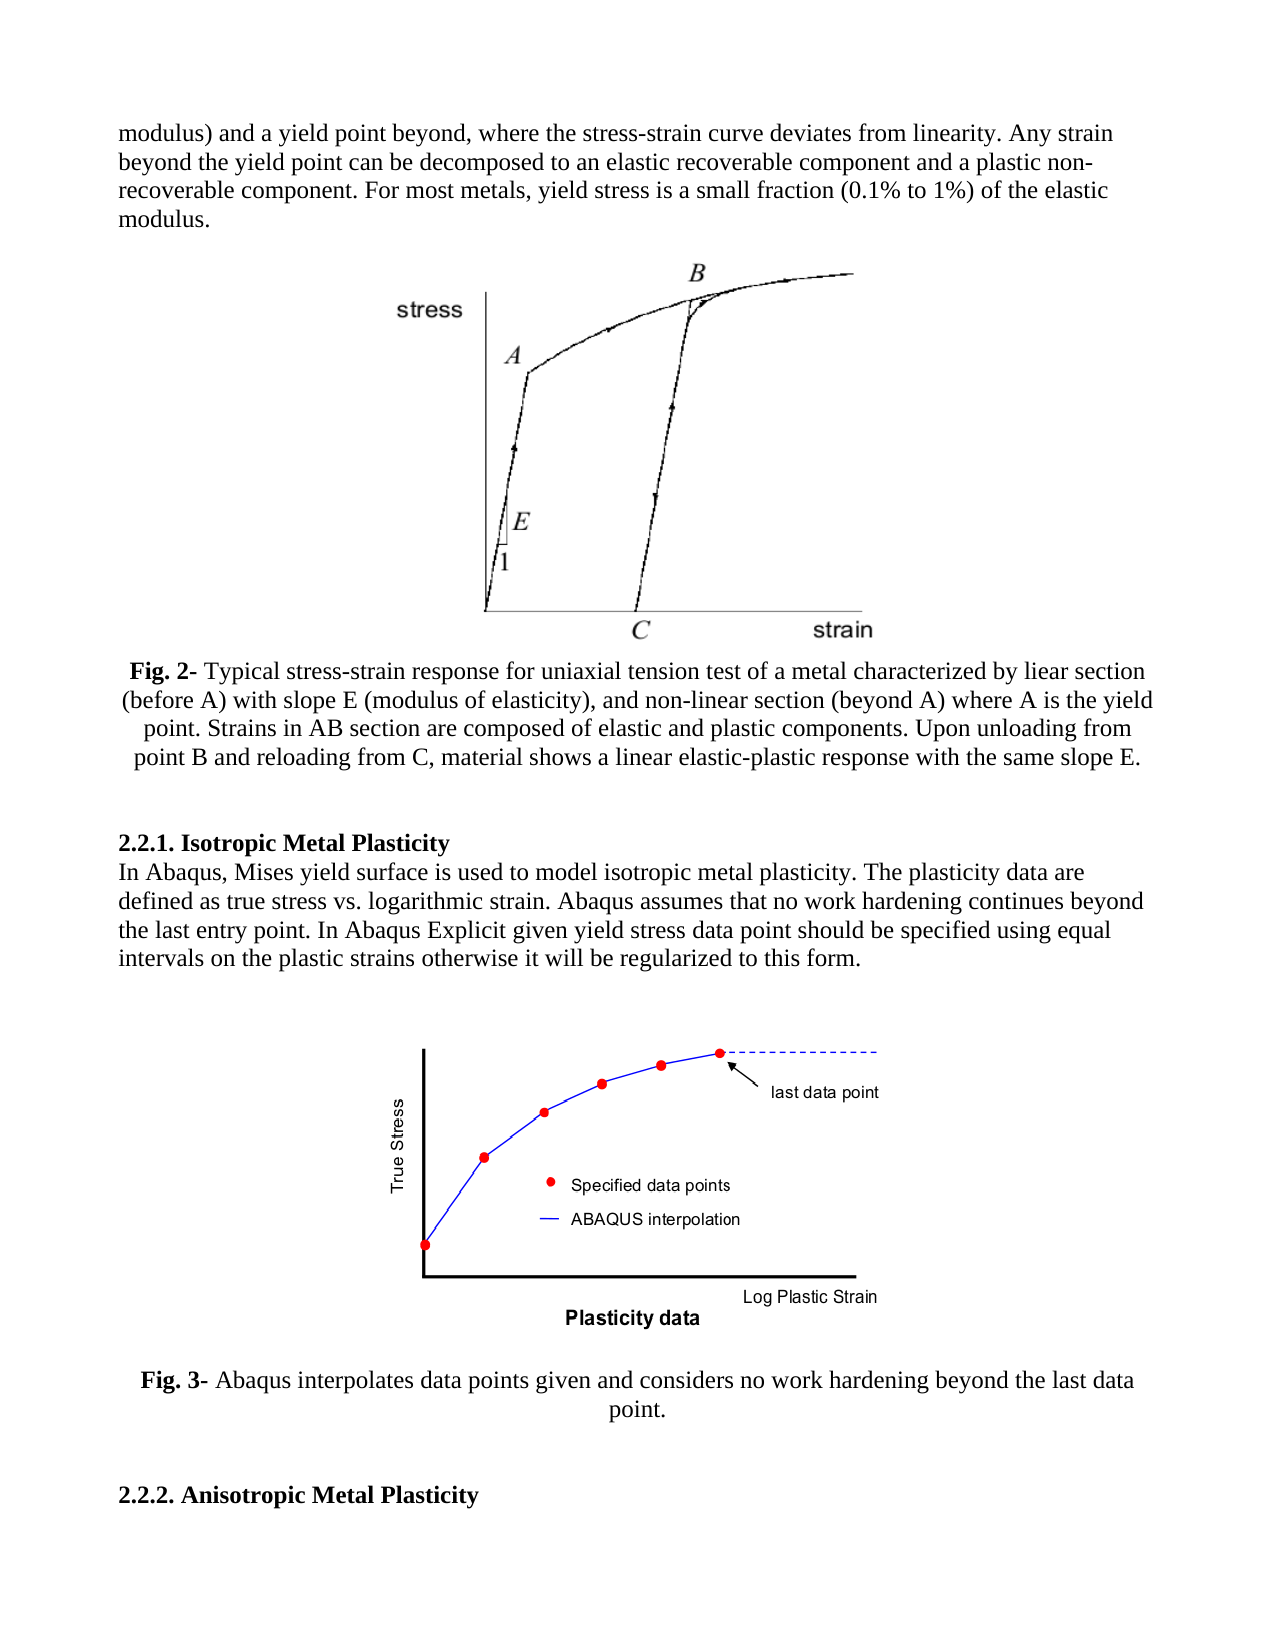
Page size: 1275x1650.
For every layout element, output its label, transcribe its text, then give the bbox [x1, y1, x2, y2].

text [118, 118, 1157, 233]
text 2.2.1. Isotropic Metal Plasticity [118, 828, 1157, 857]
text In Abaqus, Mises yield surface is used to model isotropic metal plasticity. The plasticity data are defined as true stress vs. logarithmic strain. Abaqus assumes that no work hardening continues beyond the last entry point. In Abaqus Explicit given yield stress data point should be specified using equal intervals on the plastic strains otherwise it will be regularized to this form. [118, 857, 1157, 972]
text 2.2.2. Anisotropic Metal Plasticity [118, 1480, 1157, 1509]
picture [371, 1029, 904, 1337]
picture [388, 233, 887, 656]
text Fig. 3- Abaqus interpolates data points given and considers no work hardening beyond the last data point. [118, 1365, 1157, 1422]
